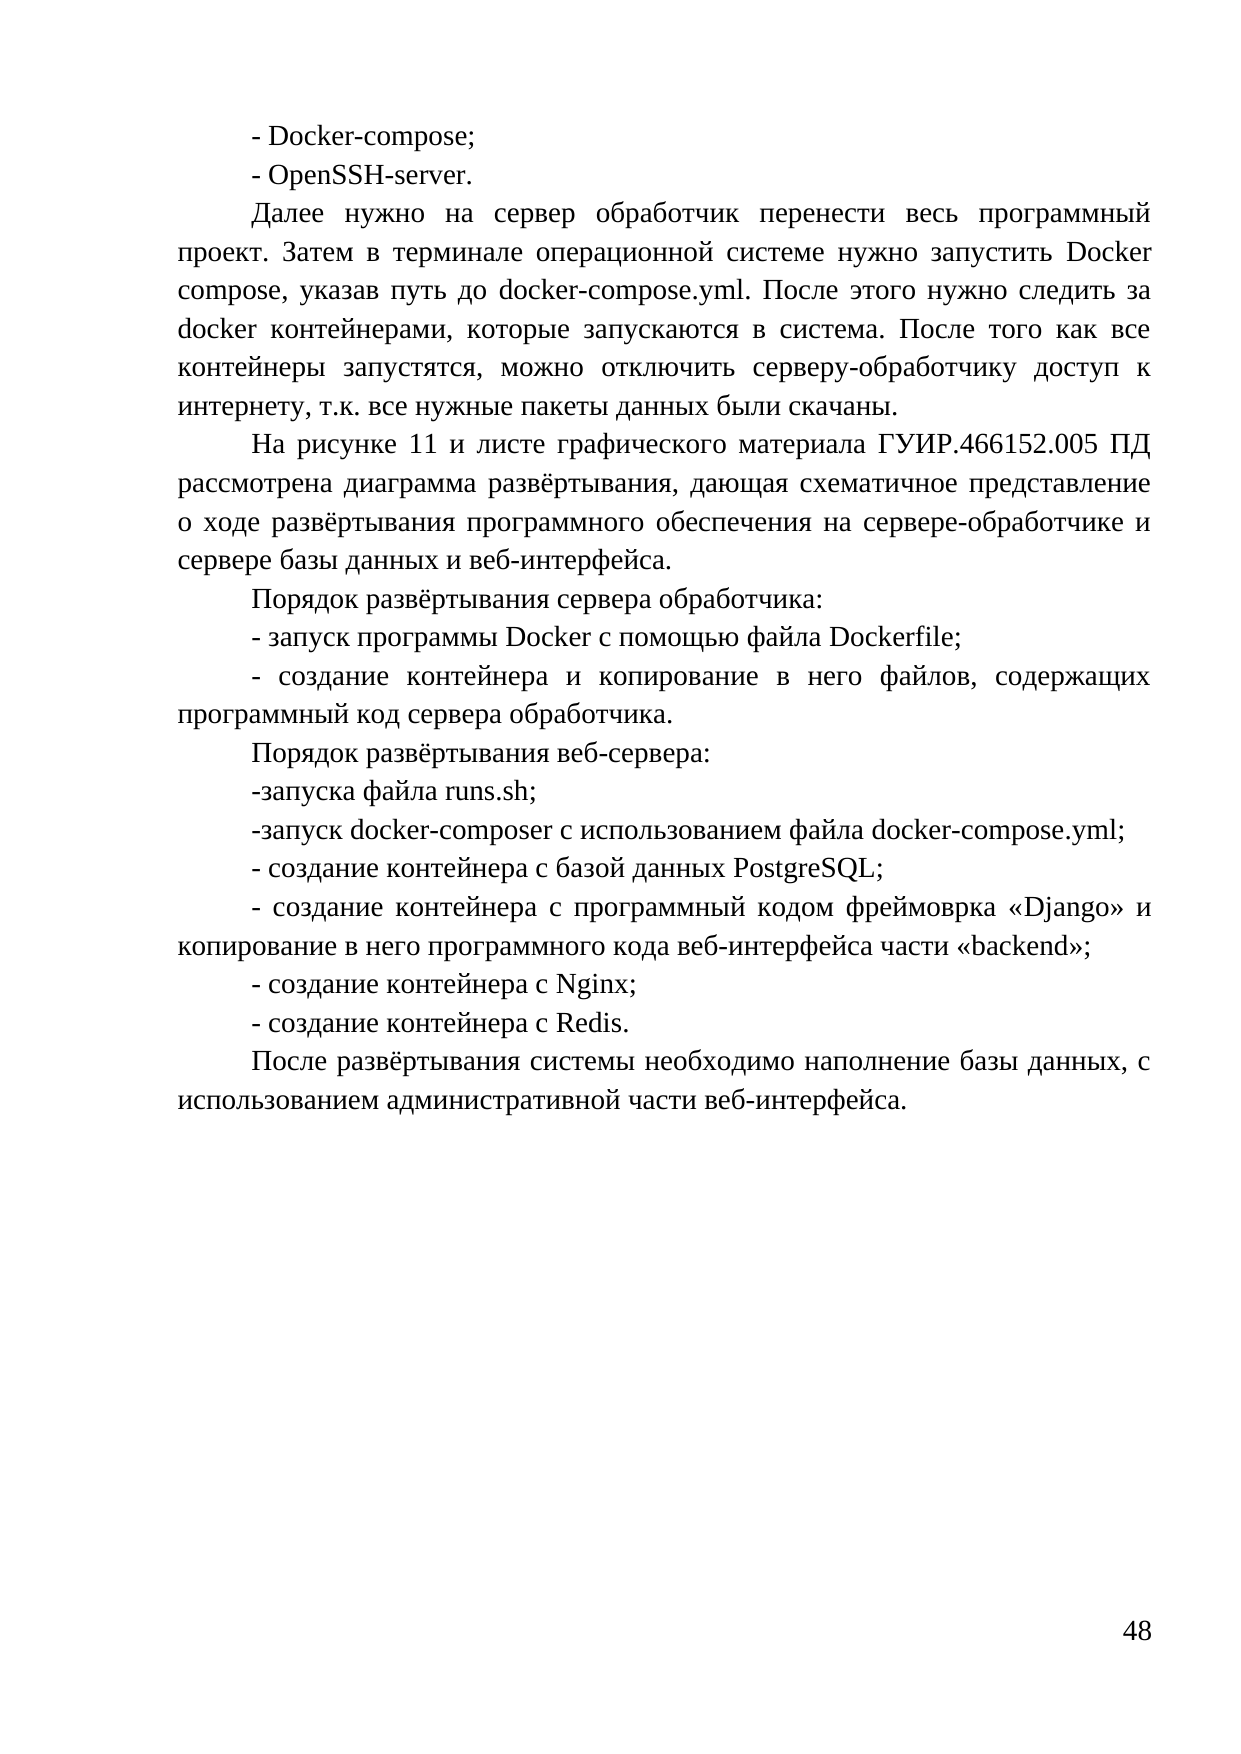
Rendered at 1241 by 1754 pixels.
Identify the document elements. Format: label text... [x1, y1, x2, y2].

text - создание контейнера с Nginx; [177, 966, 1152, 1000]
text - создание контейнера с базой данных PostgreSQL; [177, 851, 1152, 884]
text После развёртывания системы необходимо наполнение базы данных, с использованием административной части веб-интерфейса. [177, 1043, 1152, 1115]
text Порядок развёртывания сервера обработчика: [177, 581, 1152, 614]
text Далее нужно на сервер обработчик перенести весь программный проект. Затем в терминале операционной системе нужно запустить Docker compose, указав путь до docker-compose.yml. После этого нужно следить за docker контейнерами, которые запускаются в система. После того как все контейнеры запустятся, можно отключить серверу-обработчику доступ к интернету, т.к. все нужные пакеты данных были скачаны. [177, 195, 1152, 422]
text Порядок развёртывания веб-сервера: [177, 735, 1152, 768]
text - создание контейнера с программный кодом фреймоврка «Django» и копирование в него программного кода веб-интерфейса части «backend»; [177, 889, 1152, 961]
text -запуск docker-composer с использованием файла docker-compose.yml; [177, 812, 1152, 846]
text - запуск программы Docker с помощью файла Dockerfile; [177, 619, 1152, 653]
text -запуска файла runs.sh; [177, 773, 1152, 807]
text - создание контейнера и копирование в него файлов, содержащих программный код сервера обработчика. [177, 658, 1152, 730]
text - создание контейнера с Redis. [177, 1005, 1152, 1038]
text - OpenSSH-server. [177, 157, 1152, 190]
text На рисунке 11 и листе графического материала ГУИР.466152.005 ПД рассмотрена диаграмма развёртывания, дающая схематичное представление о ходе развёртывания программного обеспечения на сервере-обработчике и сервере базы данных и веб-интерфейса. [177, 427, 1152, 576]
text - Docker-compose; [177, 118, 1152, 152]
